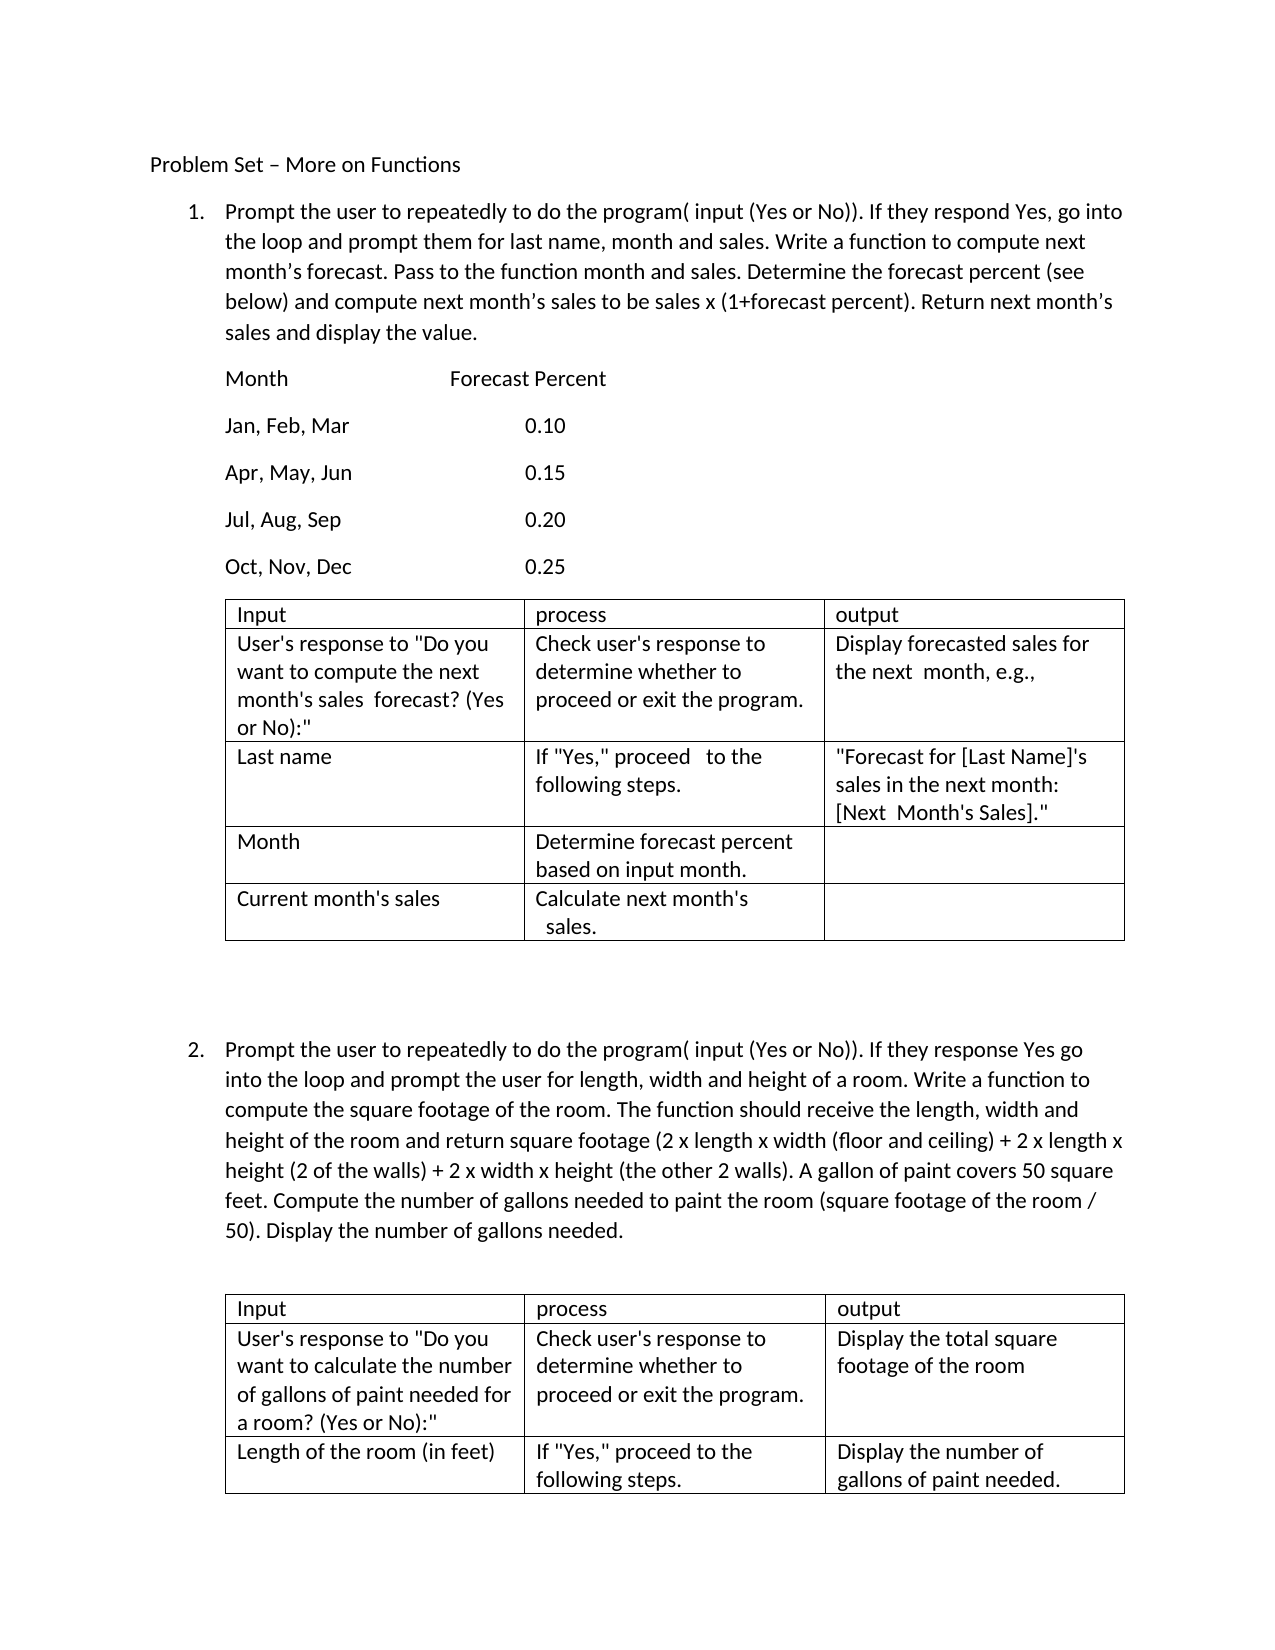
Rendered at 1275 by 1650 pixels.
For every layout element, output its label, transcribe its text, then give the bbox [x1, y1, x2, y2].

table_header output [826, 1295, 1124, 1323]
list Prompt the user to repeatedly to do the program( input (Yes or No)). If they respond Yes, go into the loop and prompt them for last name, month and sales. Write a function to compute next month’s forecast. Pass to the function month and sales. Determine the forecast percent (see below) and compute next month’s sales to be sales x (1+forecast percent). Return next month’s sales and display the value. [187, 197, 1125, 346]
table_cell If "Yes," proceed to the following steps. [525, 1437, 825, 1493]
table_header Input [226, 1295, 524, 1323]
table_cell If "Yes," proceed to the following steps. [525, 742, 824, 826]
text Jul, Aug, Sep 0.20 [225, 505, 1125, 533]
table_cell Last name [226, 742, 524, 826]
table_cell Display forecasted sales for the next month, e.g., [825, 629, 1124, 741]
table_cell [825, 884, 1124, 940]
text Month Forecast Percent [225, 364, 1125, 393]
list Prompt the user to repeatedly to do the program( input (Yes or No)). If they response Yes go into the loop and prompt the user for length, width and height of a room. Write a function to compute the square footage of the room. The function should receive the length, width and height of the room and return square footage (2 x length x width (floor and ceiling) + 2 x length x height (2 of the walls) + 2 x width x height (the other 2 walls). A gallon of paint covers 50 square feet. Compute the number of gallons needed to paint the room (square footage of the room / 50). Display the number of gallons needed. [187, 1035, 1125, 1244]
table_cell Length of the room (in feet) [226, 1437, 524, 1493]
table_cell Check user's response to determine whether to proceed or exit the program. [525, 629, 824, 741]
text Apr, May, Jun 0.15 [225, 458, 1125, 486]
table_header process [525, 600, 824, 628]
table_header Input [226, 600, 524, 628]
text Oct, Nov, Dec 0.25 [225, 552, 1125, 580]
text Problem Set – More on Functions [150, 150, 1125, 178]
table_cell User's response to "Do you want to calculate the number of gallons of paint needed for a room? (Yes or No):" [226, 1324, 524, 1436]
table_cell Month [226, 827, 524, 883]
table_cell Display the number of gallons of paint needed. [826, 1437, 1124, 1493]
table_cell Calculate next month's sales. [525, 884, 824, 940]
table_cell User's response to "Do you want to compute the next month's sales forecast? (Yes or No):" [226, 629, 524, 741]
table_header output [825, 600, 1124, 628]
table_cell Display the total square footage of the room [826, 1324, 1124, 1436]
table_cell "Forecast for [Last Name]'s sales in the next month: [Next Month's Sales]." [825, 742, 1124, 826]
table_cell Check user's response to determine whether to proceed or exit the program. [525, 1324, 825, 1436]
table_cell [825, 827, 1124, 883]
text Jan, Feb, Mar 0.10 [225, 411, 1125, 439]
table_header process [525, 1295, 825, 1323]
table_cell Determine forecast percent based on input month. [525, 827, 824, 883]
table_cell Current month's sales [226, 884, 524, 940]
